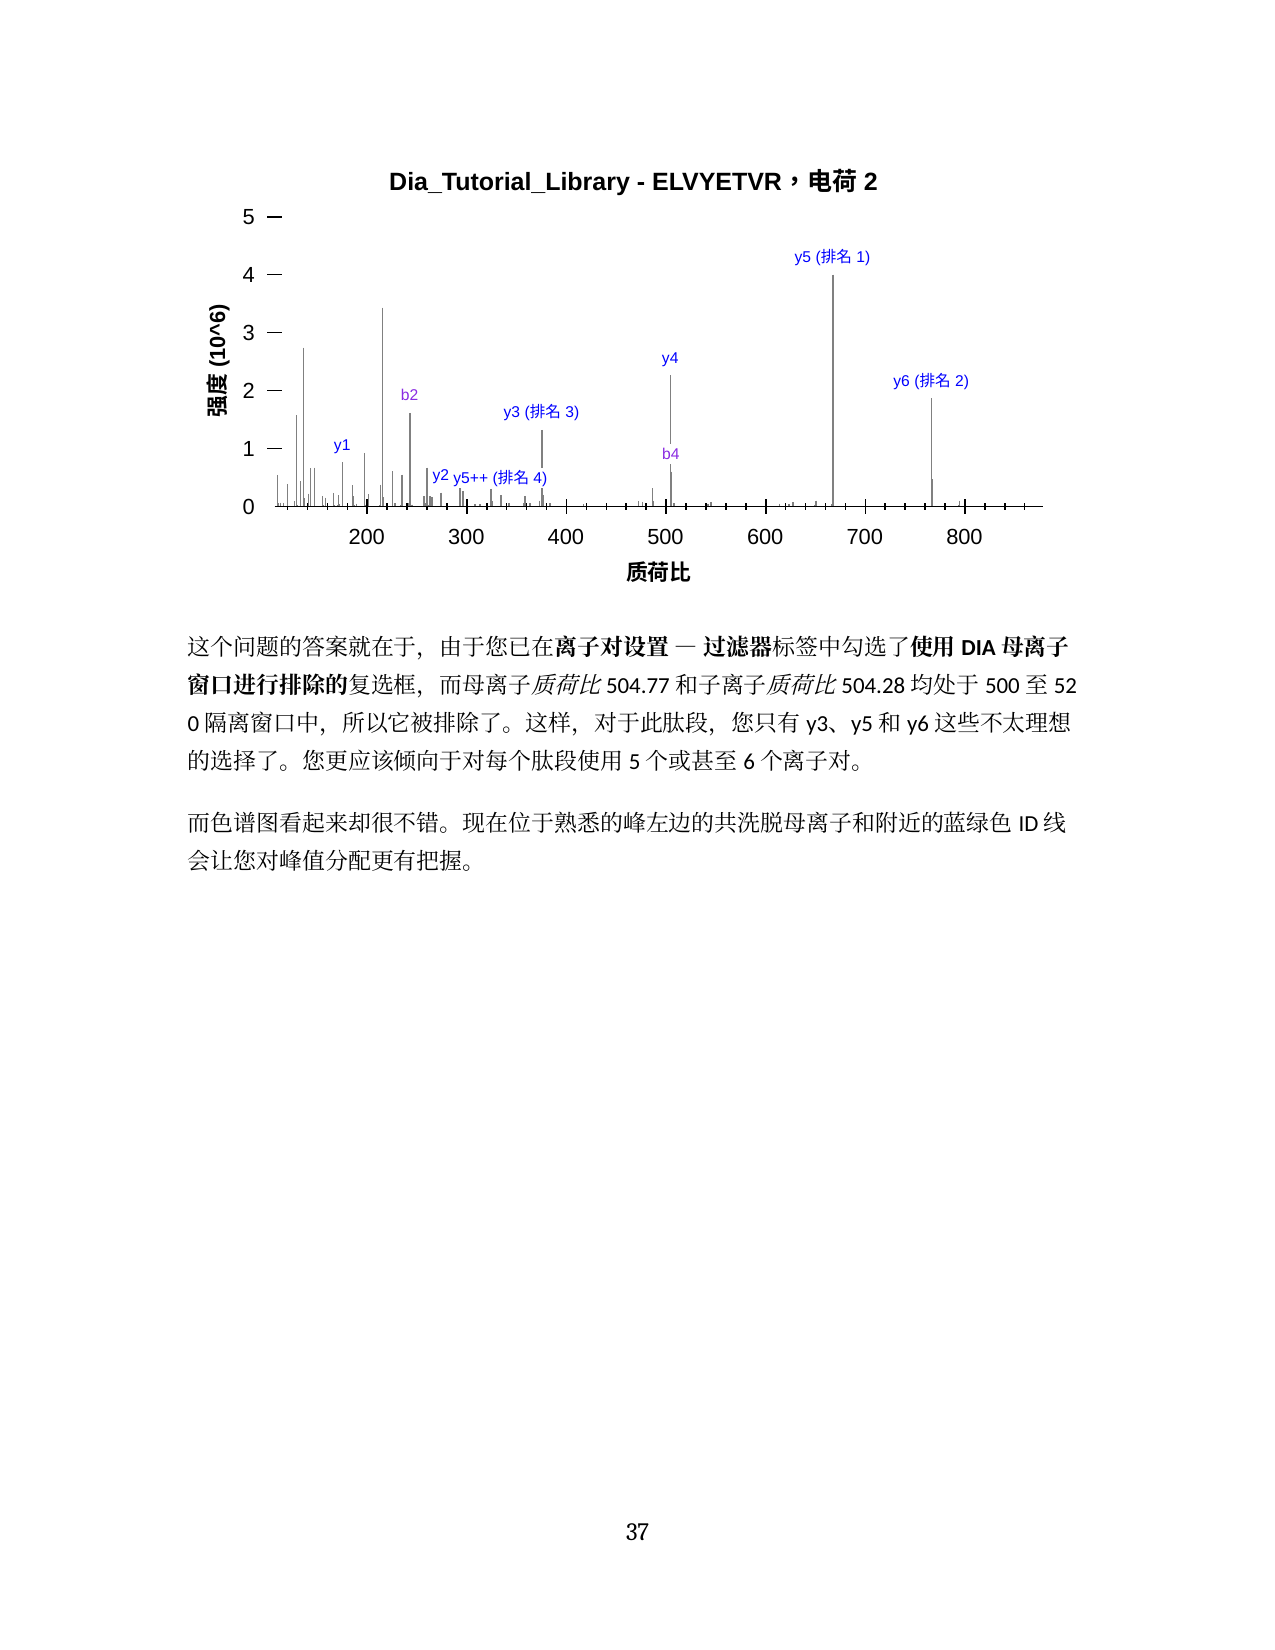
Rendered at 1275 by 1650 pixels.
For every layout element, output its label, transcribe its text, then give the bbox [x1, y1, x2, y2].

text 这个问题的答案就在于，由于您已在离子对设置 — 过滤器标签中勾选了使用 DIA 母离子窗口进行排除的复选框，而母离子质荷比 504.77 和子离子质荷比 504.28 均处于 500 至 520 隔离窗口中，所以它被排除了。这样，对于此肽段，您只有 y3、y5 和 y6 这些不太理想的选择了。您更应该倾向于对每个肽段使用 5 个或甚至 6 个离子对。 [187, 629, 1087, 776]
text 而色谱图看起来却很不错。现在位于熟悉的峰左边的共洗脱母离子和附近的蓝绿色 ID 线会让您对峰值分配更有把握。 [187, 806, 1087, 876]
